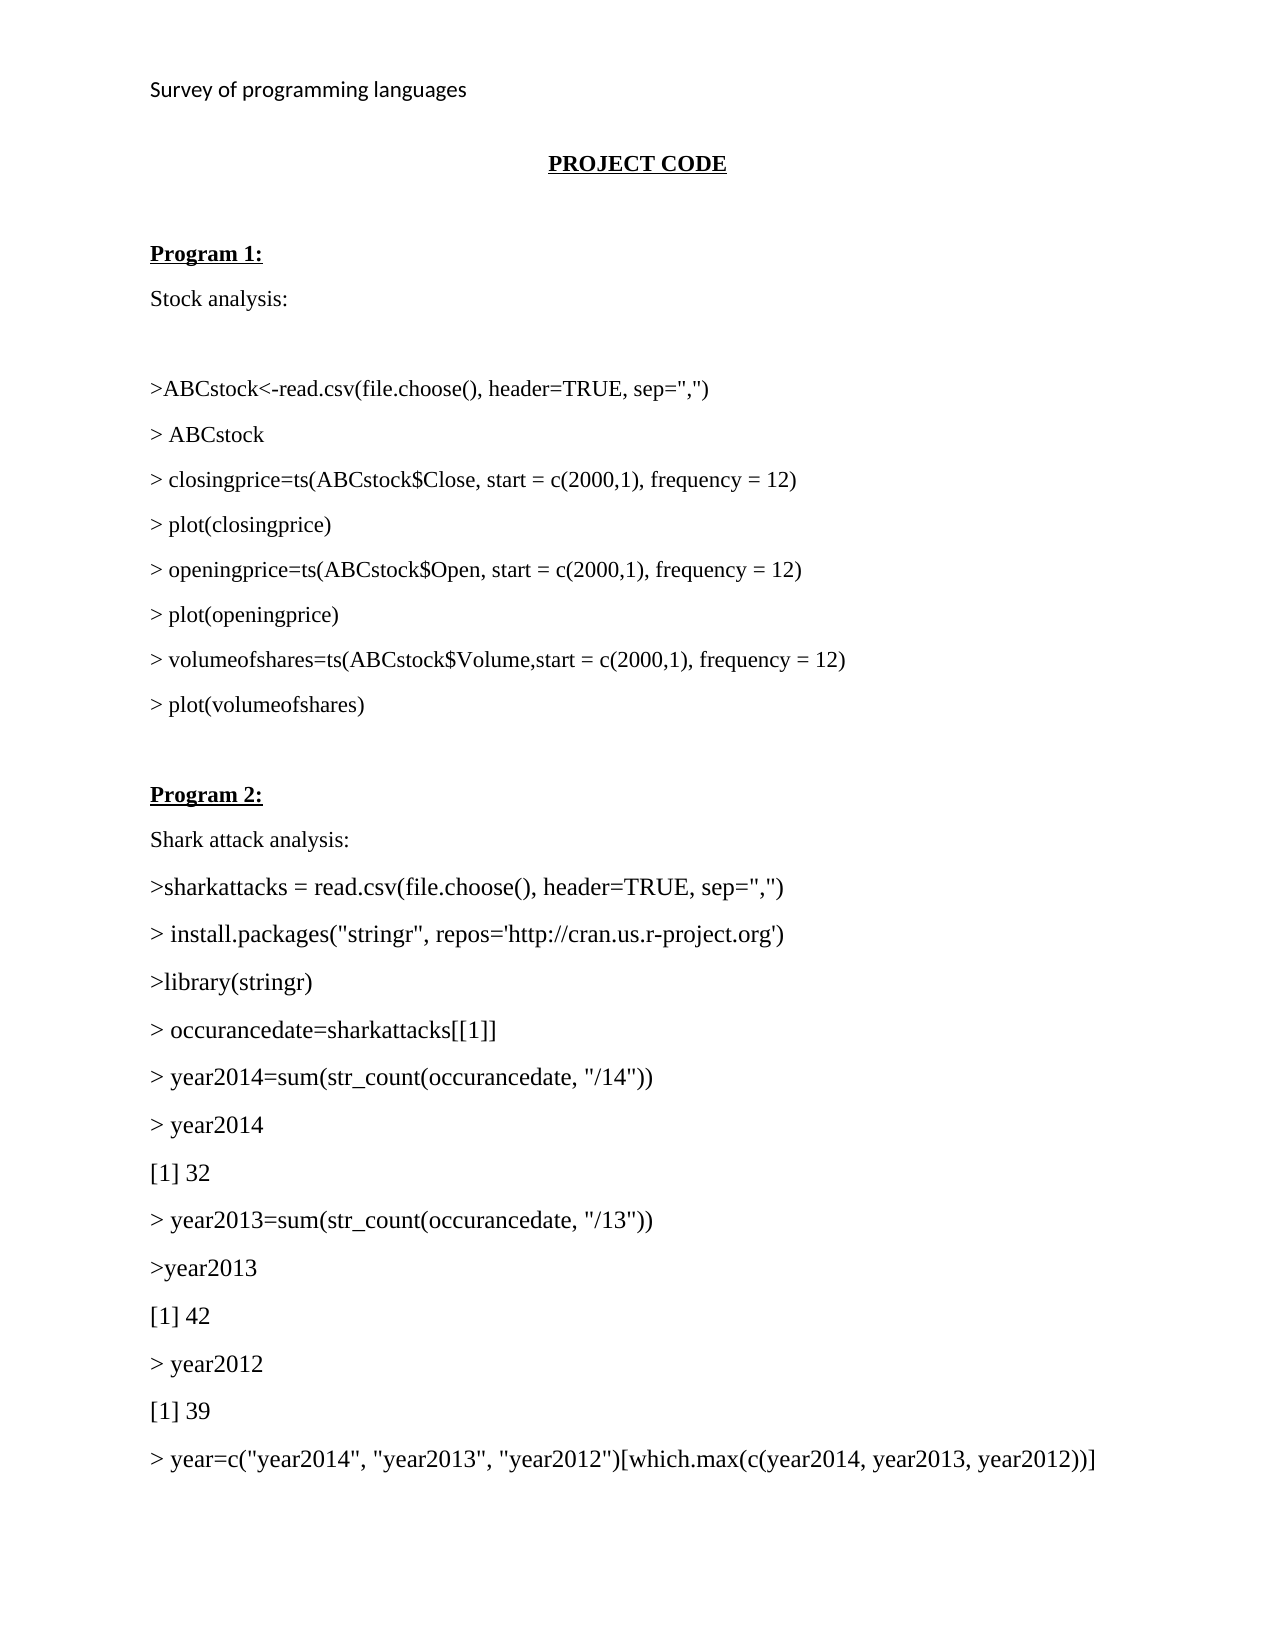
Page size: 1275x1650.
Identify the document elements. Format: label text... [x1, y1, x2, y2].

text > ABCstock [150, 421, 1125, 447]
text >library(stringr) [150, 967, 1125, 996]
text > volumeofshares=ts(ABCstock$Volume,start = c(2000,1), frequency = 12) [150, 646, 1125, 672]
text Stock analysis: [150, 285, 1125, 312]
text > year=c("year2014", "year2013", "year2012")[which.max(c(year2014, year2013, year2012))] [150, 1444, 1125, 1473]
text > install.packages("stringr", repos='http://cran.us.r-project.org') [150, 919, 1125, 948]
text > closingprice=ts(ABCstock$Close, start = c(2000,1), frequency = 12) [150, 466, 1125, 492]
text [1] 39 [150, 1396, 1125, 1425]
text Program 1: [150, 240, 1125, 267]
text > plot(volumeofshares) [150, 691, 1125, 718]
text [1] 32 [150, 1158, 1125, 1187]
text >sharkattacks = read.csv(file.choose(), header=TRUE, sep=",") [150, 872, 1125, 900]
text Shark attack analysis: [150, 827, 1125, 853]
text > year2012 [150, 1349, 1125, 1377]
text > occurancedate=sharkattacks[[1]] [150, 1015, 1125, 1043]
text Program 2: [150, 781, 1125, 808]
text > openingprice=ts(ABCstock$Open, start = c(2000,1), frequency = 12) [150, 556, 1125, 582]
text > year2013=sum(str_count(occurancedate, "/13")) [150, 1206, 1125, 1234]
text > year2014 [150, 1110, 1125, 1139]
text > year2014=sum(str_count(occurancedate, "/14")) [150, 1062, 1125, 1091]
text >year2013 [150, 1253, 1125, 1282]
text >ABCstock<-read.csv(file.choose(), header=TRUE, sep=",") [150, 376, 1125, 402]
text > plot(closingprice) [150, 511, 1125, 537]
text PROJECT CODE [150, 150, 1125, 176]
text [1] 42 [150, 1301, 1125, 1330]
text > plot(openingprice) [150, 601, 1125, 627]
